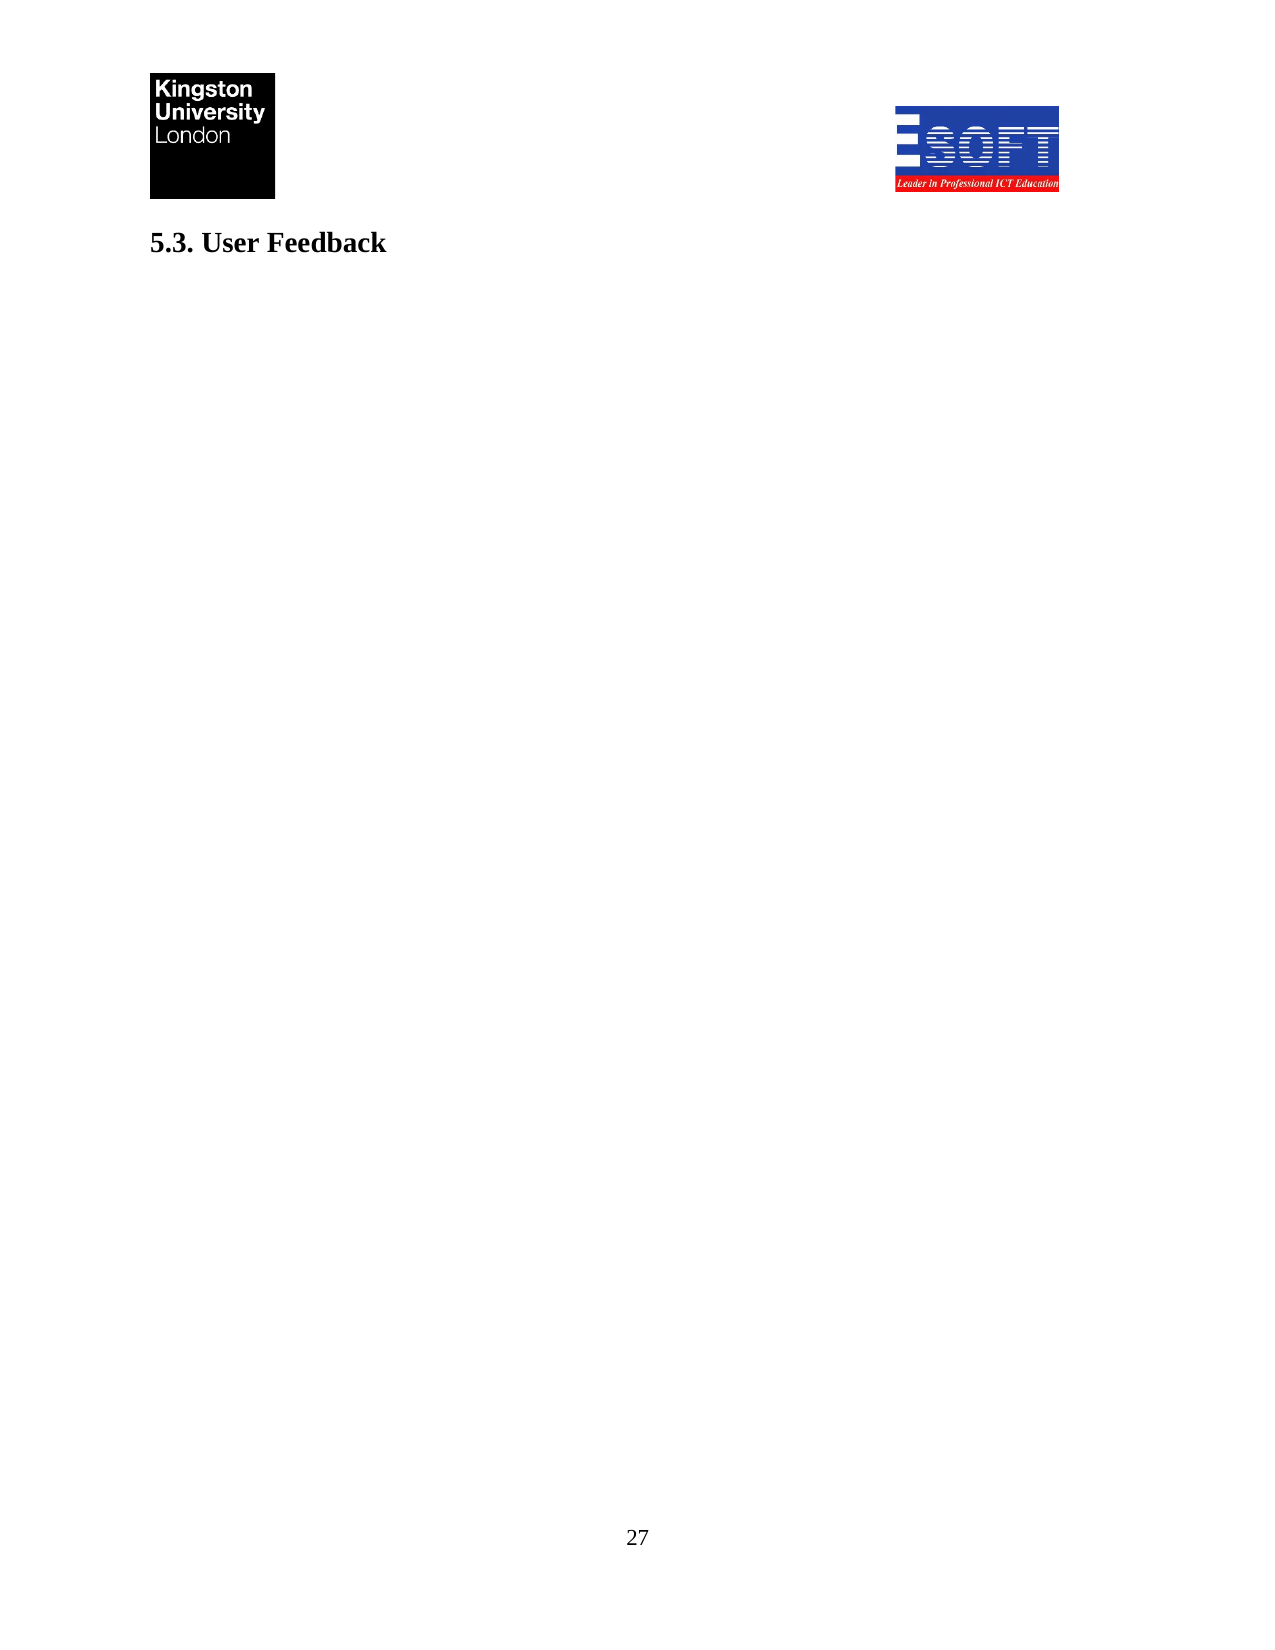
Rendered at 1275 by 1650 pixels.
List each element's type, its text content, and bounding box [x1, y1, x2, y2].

picture [150, 73, 275, 199]
subtitle 5.3. User Feedback [150, 225, 1125, 259]
picture [895, 106, 1059, 192]
